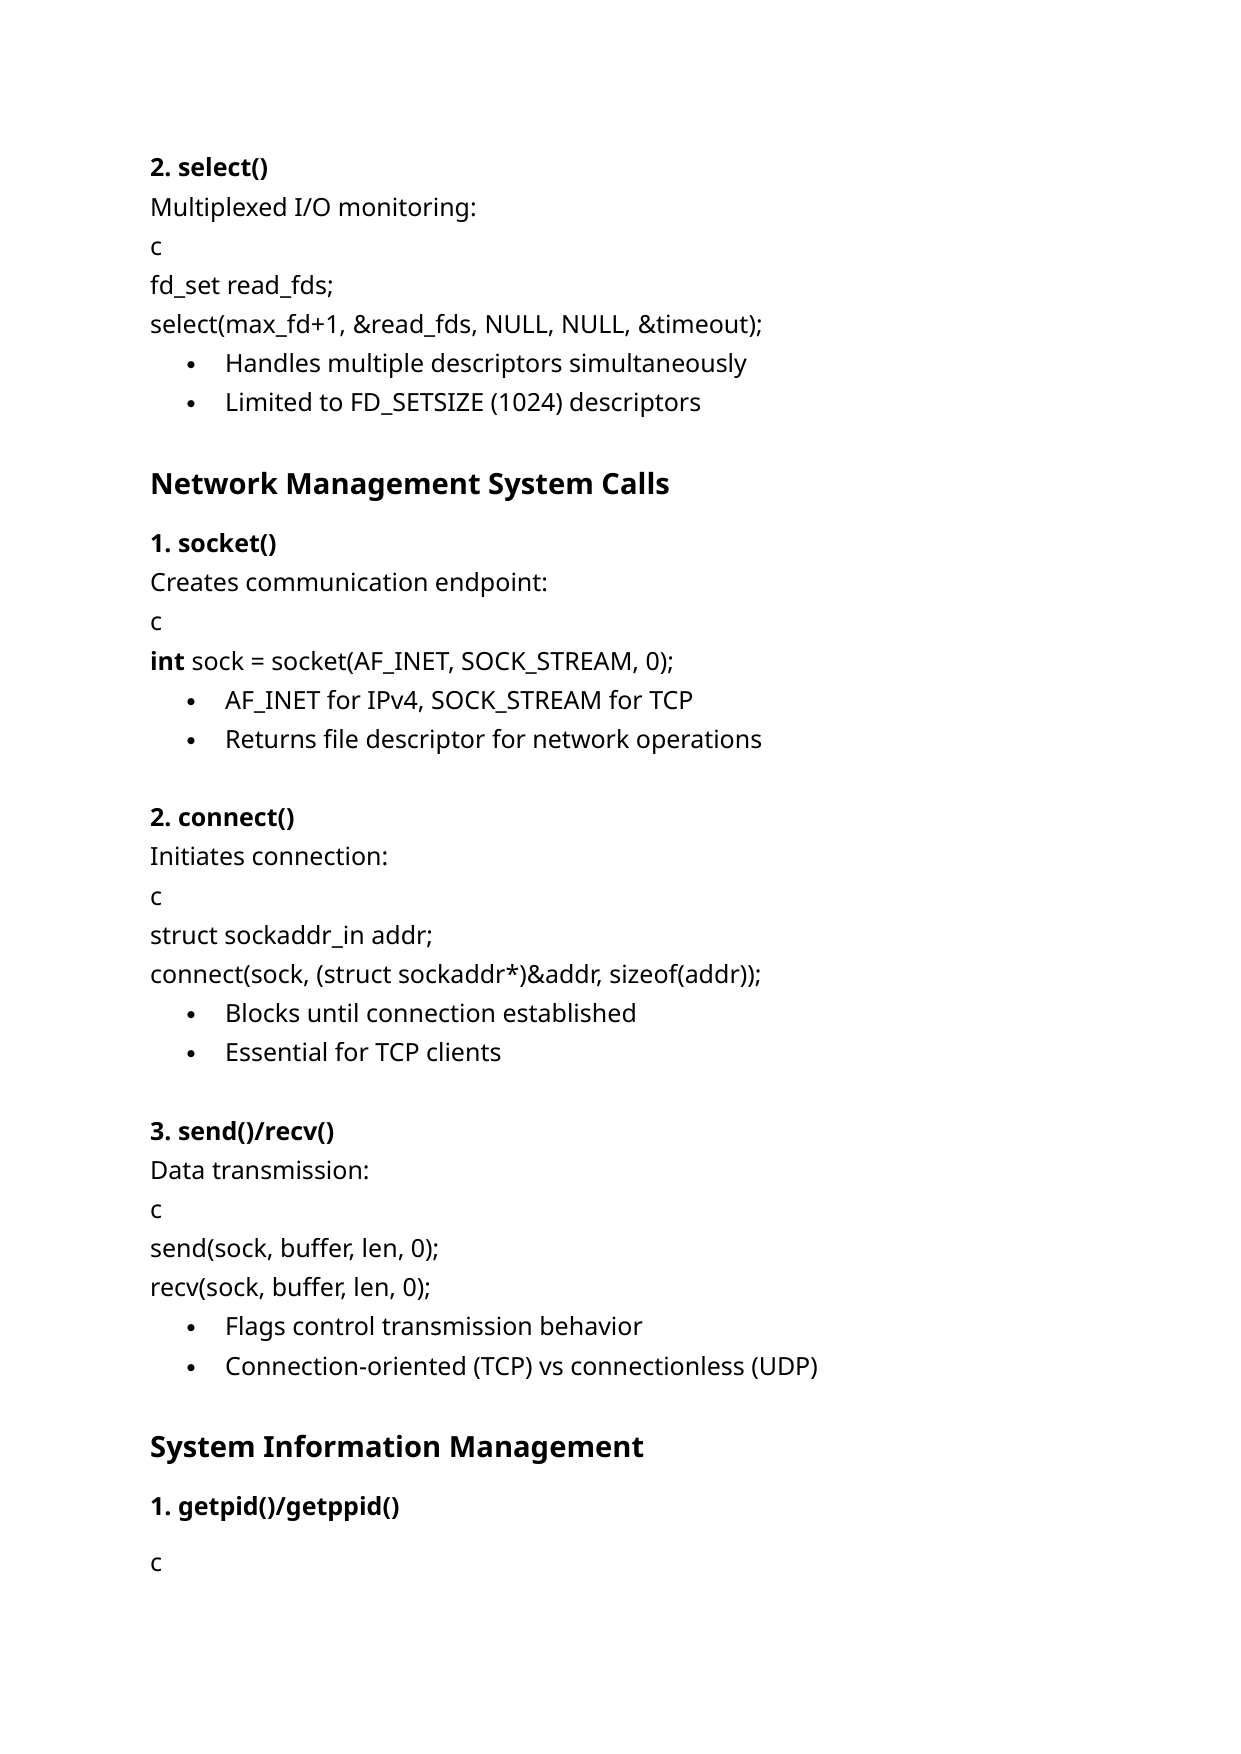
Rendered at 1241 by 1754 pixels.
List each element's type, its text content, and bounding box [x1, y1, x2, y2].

list Essential for TCP clients [187, 1035, 1090, 1069]
text Network Management System Calls [150, 463, 1090, 503]
text 1. socket() Creates communication endpoint: [150, 526, 1090, 599]
text c [150, 604, 1090, 638]
text 3. send()/recv() Data transmission: [150, 1113, 1090, 1186]
text send(sock, buffer, len, 0); [150, 1231, 1090, 1265]
text struct sockaddr_in addr; [150, 917, 1090, 951]
text recv(sock, buffer, len, 0); [150, 1270, 1090, 1304]
text int sock = socket(AF_INET, SOCK_STREAM, 0); [150, 643, 1090, 677]
text select(max_fd+1, &read_fds, NULL, NULL, &timeout); [150, 307, 1090, 341]
list Limited to FD_SETSIZE (1024) descriptors [187, 385, 1090, 419]
list Connection-oriented (TCP) vs connectionless (UDP) [187, 1348, 1090, 1382]
text c [150, 228, 1090, 262]
list Handles multiple descriptors simultaneously [187, 346, 1090, 380]
list Flags control transmission behavior [187, 1309, 1090, 1343]
list AF_INET for IPv4, SOCK_STREAM for TCP [187, 682, 1090, 716]
text c [150, 1191, 1090, 1226]
text fd_set read_fds; [150, 267, 1090, 302]
list Blocks until connection established [187, 996, 1090, 1030]
text 2. select() Multiplexed I/O monitoring: [150, 150, 1090, 223]
text c [150, 1544, 1090, 1579]
text 1. getpid()/getppid() [150, 1489, 1090, 1523]
list Returns file descriptor for network operations [187, 721, 1090, 756]
text c [150, 878, 1090, 912]
text connect(sock, (struct sockaddr*)&addr, sizeof(addr)); [150, 956, 1090, 991]
text 2. connect() Initiates connection: [150, 800, 1090, 873]
text System Information Management [150, 1426, 1090, 1466]
